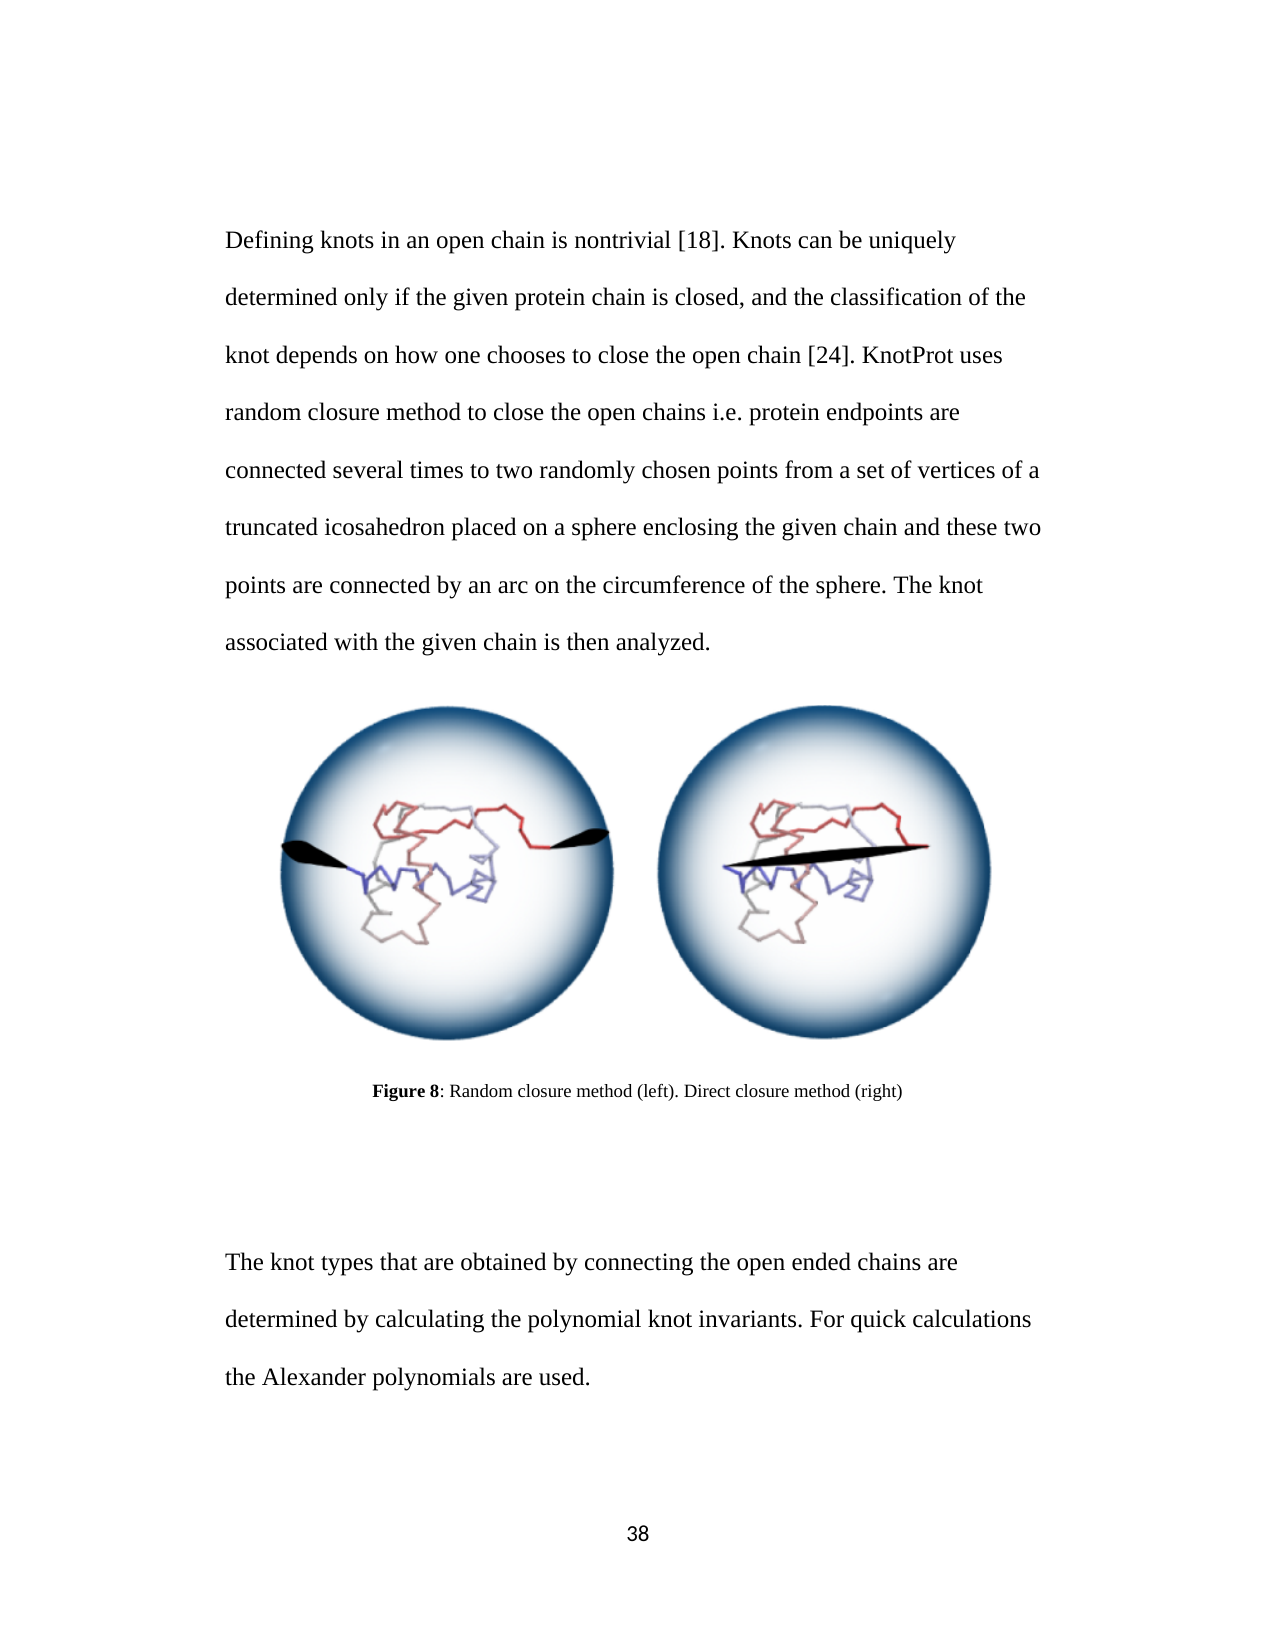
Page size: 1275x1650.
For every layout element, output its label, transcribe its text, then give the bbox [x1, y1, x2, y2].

picture [277, 705, 998, 1041]
text The knot types that are obtained by connecting the open ended chains are determined by calculating the polynomial knot invariants. For quick calculations the Alexander polynomials are used. [225, 1247, 1050, 1390]
text Defining knots in an open chain is nontrivial [18]. Knots can be uniquely determined only if the given protein chain is closed, and the classification of the knot depends on how one chooses to close the open chain [24]. KnotProt uses random closure method to close the open chains i.e. protein endpoints are connected several times to two randomly chosen points from a set of vertices of a truncated icosahedron placed on a sphere enclosing the given chain and these two points are connected by an arc on the circumference of the sphere. The knot associated with the given chain is then analyzed. [225, 225, 1050, 656]
